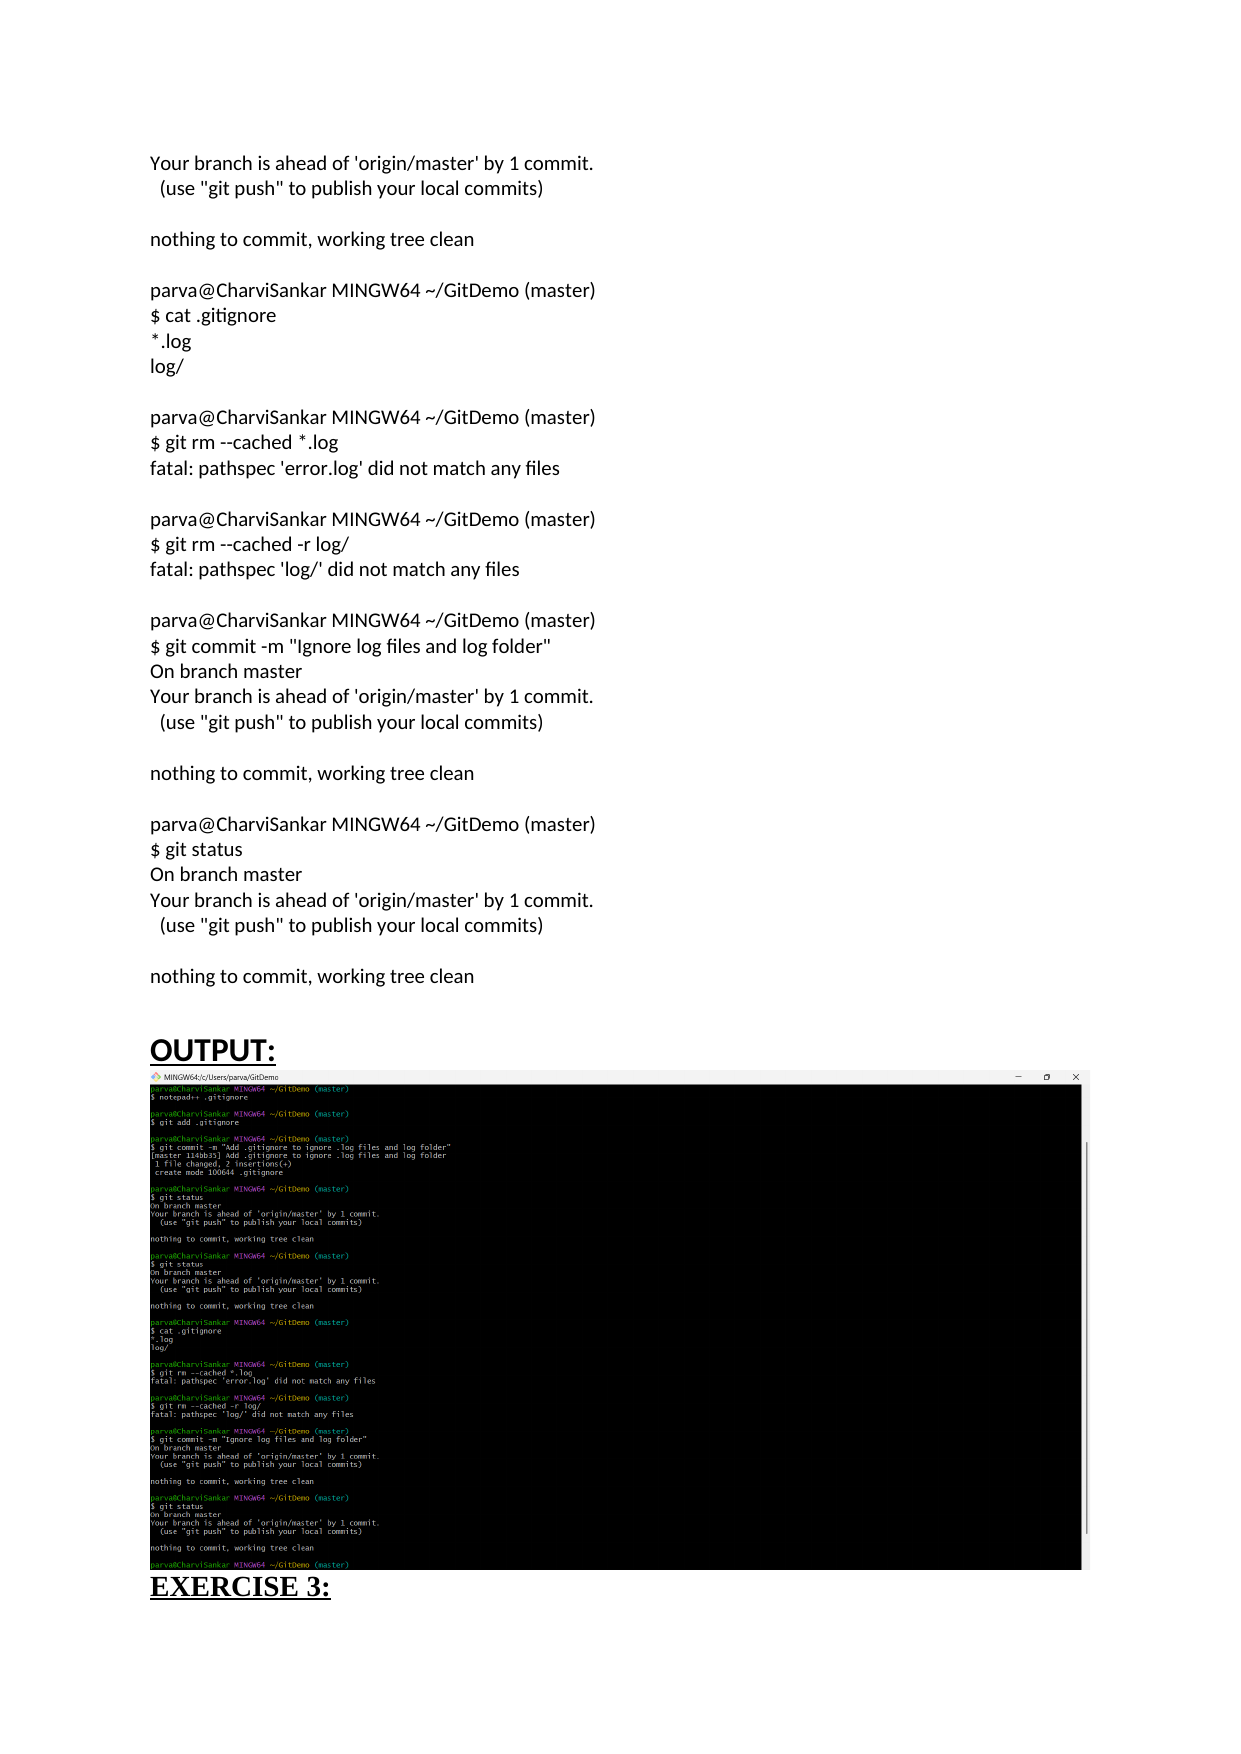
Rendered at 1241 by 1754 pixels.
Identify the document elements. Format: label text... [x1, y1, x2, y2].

text $ cat .gitignore [150, 302, 1090, 328]
picture [150, 1070, 1091, 1570]
text (use "git push" to publish your local commits) [150, 709, 1090, 734]
text On branch master [150, 658, 1090, 684]
text EXERCISE 3: [150, 1570, 1090, 1603]
text Your branch is ahead of 'origin/master' by 1 commit. [150, 684, 1090, 709]
text On branch master [150, 862, 1090, 887]
text $ git commit -m "Ignore log files and log folder" [150, 633, 1090, 658]
text Your branch is ahead of 'origin/master' by 1 commit. [150, 887, 1090, 912]
text parva@CharviSankar MINGW64 ~/GitDemo (master) [150, 607, 1090, 633]
text parva@CharviSankar MINGW64 ~/GitDemo (master) [150, 404, 1090, 429]
text OUTPUT: [150, 1029, 1090, 1070]
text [150, 175, 1090, 201]
text fatal: pathspec 'error.log' did not match any files [150, 455, 1090, 480]
text (use "git push" to publish your local commits) [150, 912, 1090, 938]
text log/ [150, 353, 1090, 379]
text nothing to commit, working tree clean [150, 226, 1090, 252]
text parva@CharviSankar MINGW64 ~/GitDemo (master) [150, 506, 1090, 531]
text fatal: pathspec 'log/' did not match any files [150, 557, 1090, 582]
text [150, 277, 1090, 302]
text nothing to commit, working tree clean [150, 963, 1090, 989]
text $ git rm --cached *.log [150, 429, 1090, 455]
text $ git rm --cached -r log/ [150, 531, 1090, 557]
text Your branch is ahead of 'origin/master' by 1 commit. [150, 150, 1090, 175]
text *.log [150, 328, 1090, 353]
text $ git status [150, 836, 1090, 862]
text parva@CharviSankar MINGW64 ~/GitDemo (master) [150, 811, 1090, 836]
text nothing to commit, working tree clean [150, 760, 1090, 785]
